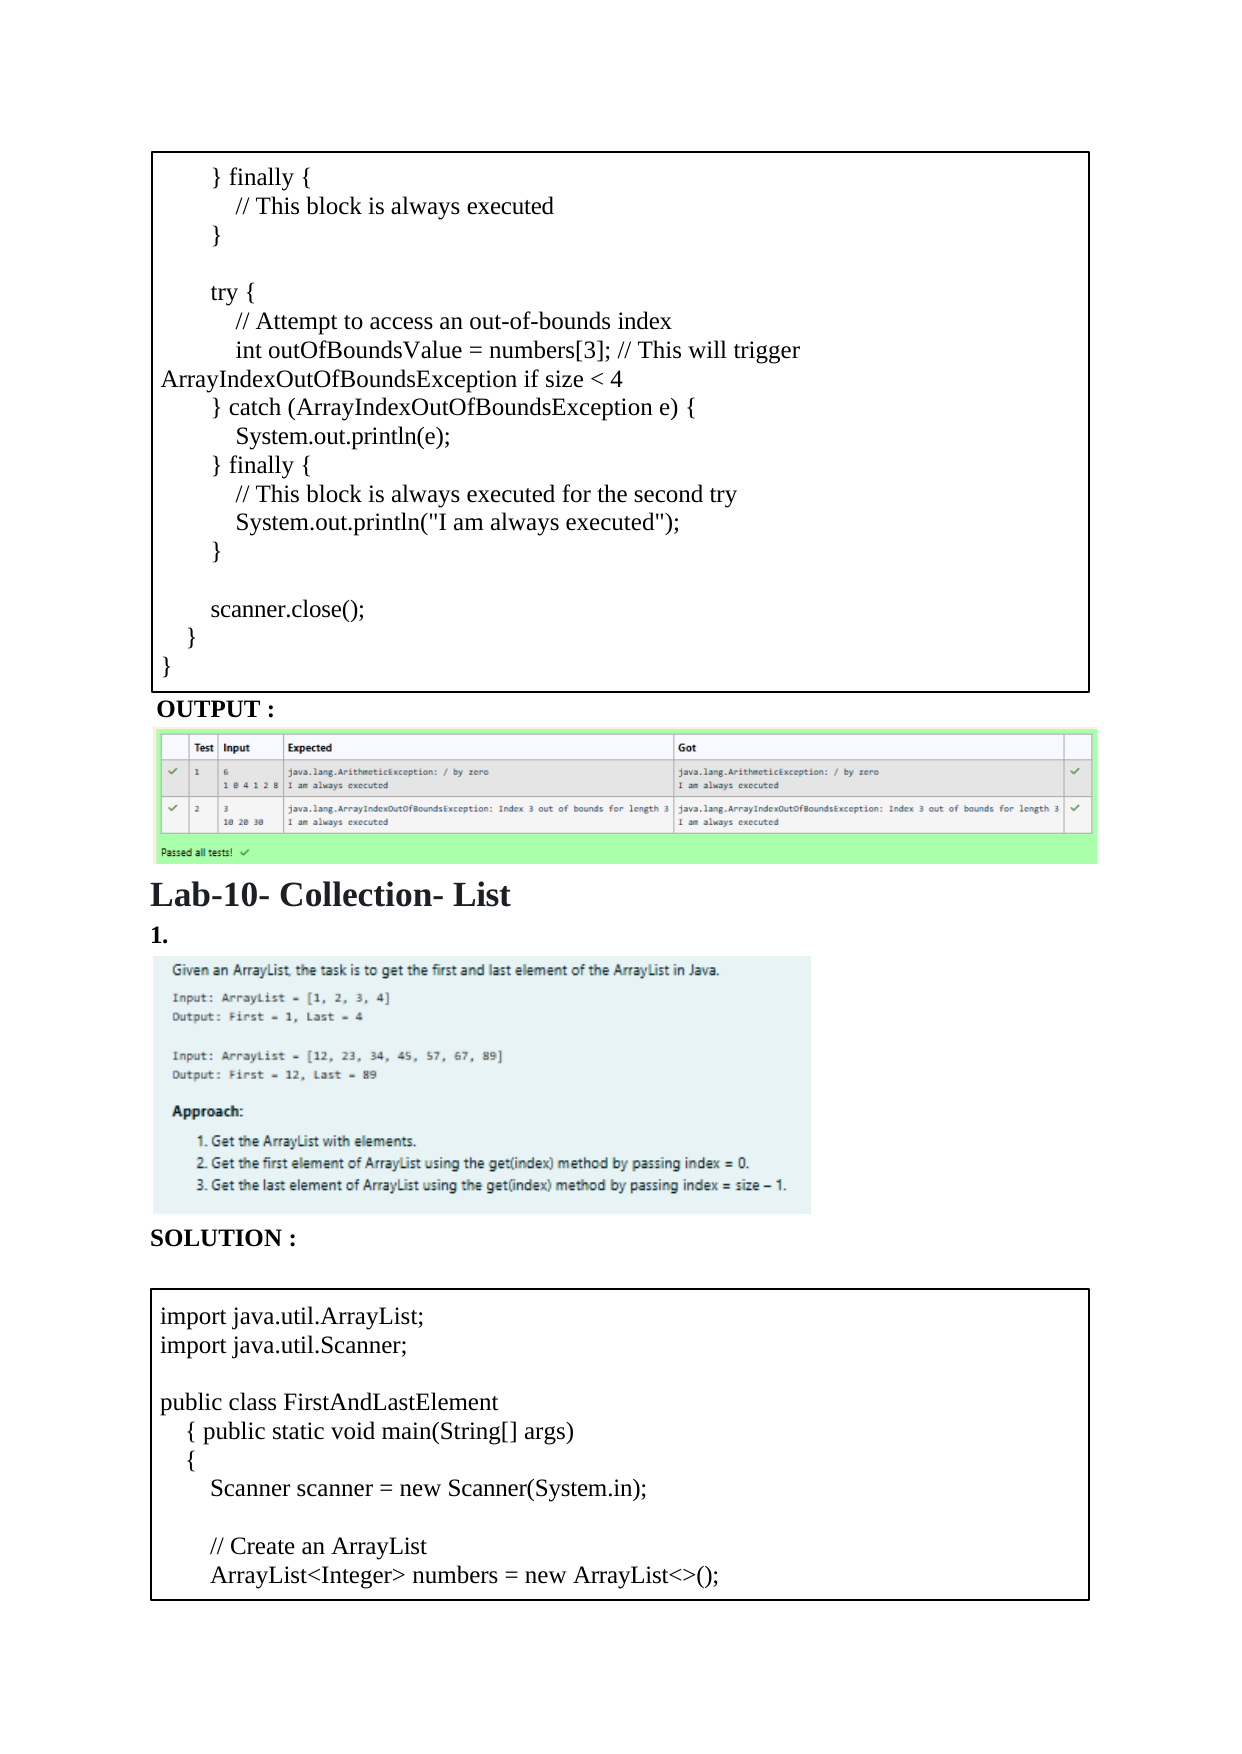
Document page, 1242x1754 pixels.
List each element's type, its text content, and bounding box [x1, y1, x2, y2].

picture [153, 956, 811, 1214]
picture [153, 727, 1098, 864]
text 1. [150, 920, 1135, 948]
text OUTPUT : [156, 694, 1135, 723]
